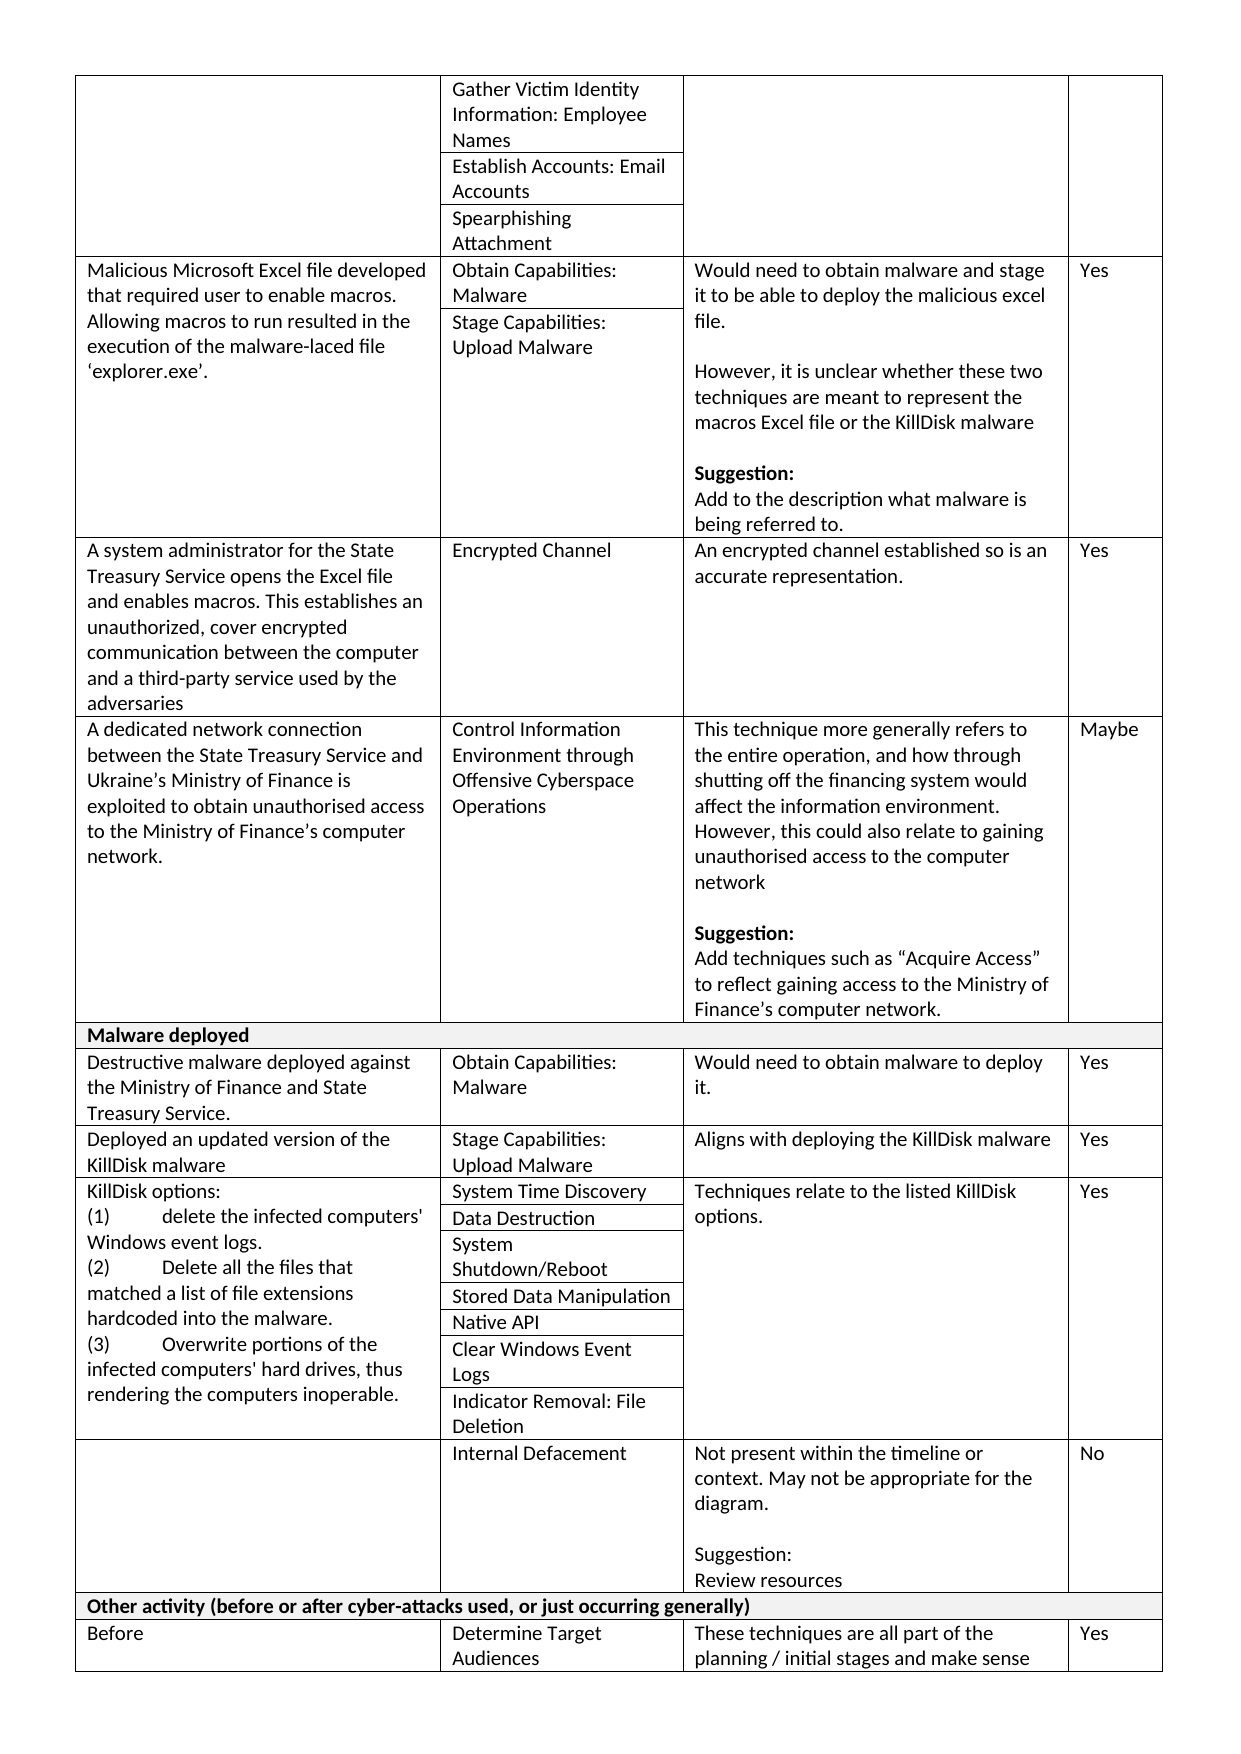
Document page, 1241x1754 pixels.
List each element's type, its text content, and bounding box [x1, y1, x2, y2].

table_cell Data Destruction [441, 1205, 683, 1230]
table_cell Deployed an updated version of the KillDisk malware [76, 1126, 440, 1177]
table_cell Yes [1069, 1126, 1162, 1177]
table_cell KillDisk options: (1) delete the infected computers' Windows event logs. (2) Delete all the files that matched a list of file extensions hardcoded into the malware. (3) Overwrite portions of the infected computers' hard drives, thus rendering the computers inoperable. [76, 1178, 440, 1439]
table_cell Other activity (before or after cyber-attacks used, or just occurring generally) [76, 1593, 1162, 1619]
table_cell Before [76, 1620, 440, 1671]
table_cell An encrypted channel established so is an accurate representation. [684, 538, 1068, 716]
table_cell [76, 1440, 440, 1592]
table_cell System Shutdown/Reboot [441, 1231, 683, 1282]
table_cell Aligns with deploying the KillDisk malware [684, 1126, 1068, 1177]
table_cell Obtain Capabilities: Malware [441, 1049, 683, 1125]
table_cell Clear Windows Event Logs [441, 1336, 683, 1387]
table_cell No [1069, 1440, 1162, 1592]
table_cell A dedicated network connection between the State Treasury Service and Ukraine’s Ministry of Finance is exploited to obtain unauthorised access to the Ministry of Finance’s computer network. [76, 717, 440, 1022]
table_cell System Time Discovery [441, 1178, 683, 1204]
table_cell Spearphishing Attachment [441, 205, 683, 256]
table_cell Techniques relate to the listed KillDisk options. [684, 1178, 1068, 1439]
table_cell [684, 1620, 1068, 1671]
table_cell Maybe [1069, 717, 1162, 1022]
table_cell Would need to obtain malware to deploy it. [684, 1049, 1068, 1125]
table_cell Determine Target Audiences [441, 1620, 683, 1671]
table_cell Control Information Environment through Offensive Cyberspace Operations [441, 717, 683, 1022]
table_cell Would need to obtain malware and stage it to be able to deploy the malicious excel file. However, it is unclear whether these two techniques are meant to represent the macros Excel file or the KillDisk malware Suggestion: Add to the description what malware is being referred to. [684, 257, 1068, 537]
table_cell Malicious Microsoft Excel file developed that required user to enable macros. Allowing macros to run resulted in the execution of the malware-laced file ‘explorer.exe’. [76, 257, 440, 537]
table_cell Establish Accounts: Email Accounts [441, 153, 683, 204]
table_cell Gather Victim Identity Information: Employee Names [441, 76, 683, 152]
table_cell This technique more generally refers to the entire operation, and how through shutting off the financing system would affect the information environment. However, this could also relate to gaining unauthorised access to the computer network Suggestion: Add techniques such as “Acquire Access” to reflect gaining access to the Ministry of Finance’s computer network. [684, 717, 1068, 1022]
table_cell Destructive malware deployed against the Ministry of Finance and State Treasury Service. [76, 1049, 440, 1125]
table_cell Yes [1069, 257, 1162, 537]
table_cell Not present within the timeline or context. May not be appropriate for the diagram. Suggestion: Review resources [684, 1440, 1068, 1592]
table_cell Yes [1069, 1178, 1162, 1439]
table_cell Stored Data Manipulation [441, 1283, 683, 1308]
table_cell Native API [441, 1310, 683, 1335]
table_cell Indicator Removal: File Deletion [441, 1388, 683, 1439]
table_cell Malware deployed [76, 1023, 1162, 1048]
table_cell Encrypted Channel [441, 538, 683, 716]
table_cell A system administrator for the State Treasury Service opens the Excel file and enables macros. This establishes an unauthorized, cover encrypted communication between the computer and a third-party service used by the adversaries [76, 538, 440, 716]
table_cell Internal Defacement [441, 1440, 683, 1592]
table_cell Yes [1069, 538, 1162, 716]
table_cell Stage Capabilities: Upload Malware [441, 1126, 683, 1177]
table_cell Yes [1069, 1620, 1162, 1671]
table_cell Yes [1069, 1049, 1162, 1125]
table_cell Obtain Capabilities: Malware [441, 257, 683, 308]
table_cell Stage Capabilities: Upload Malware [441, 309, 683, 537]
